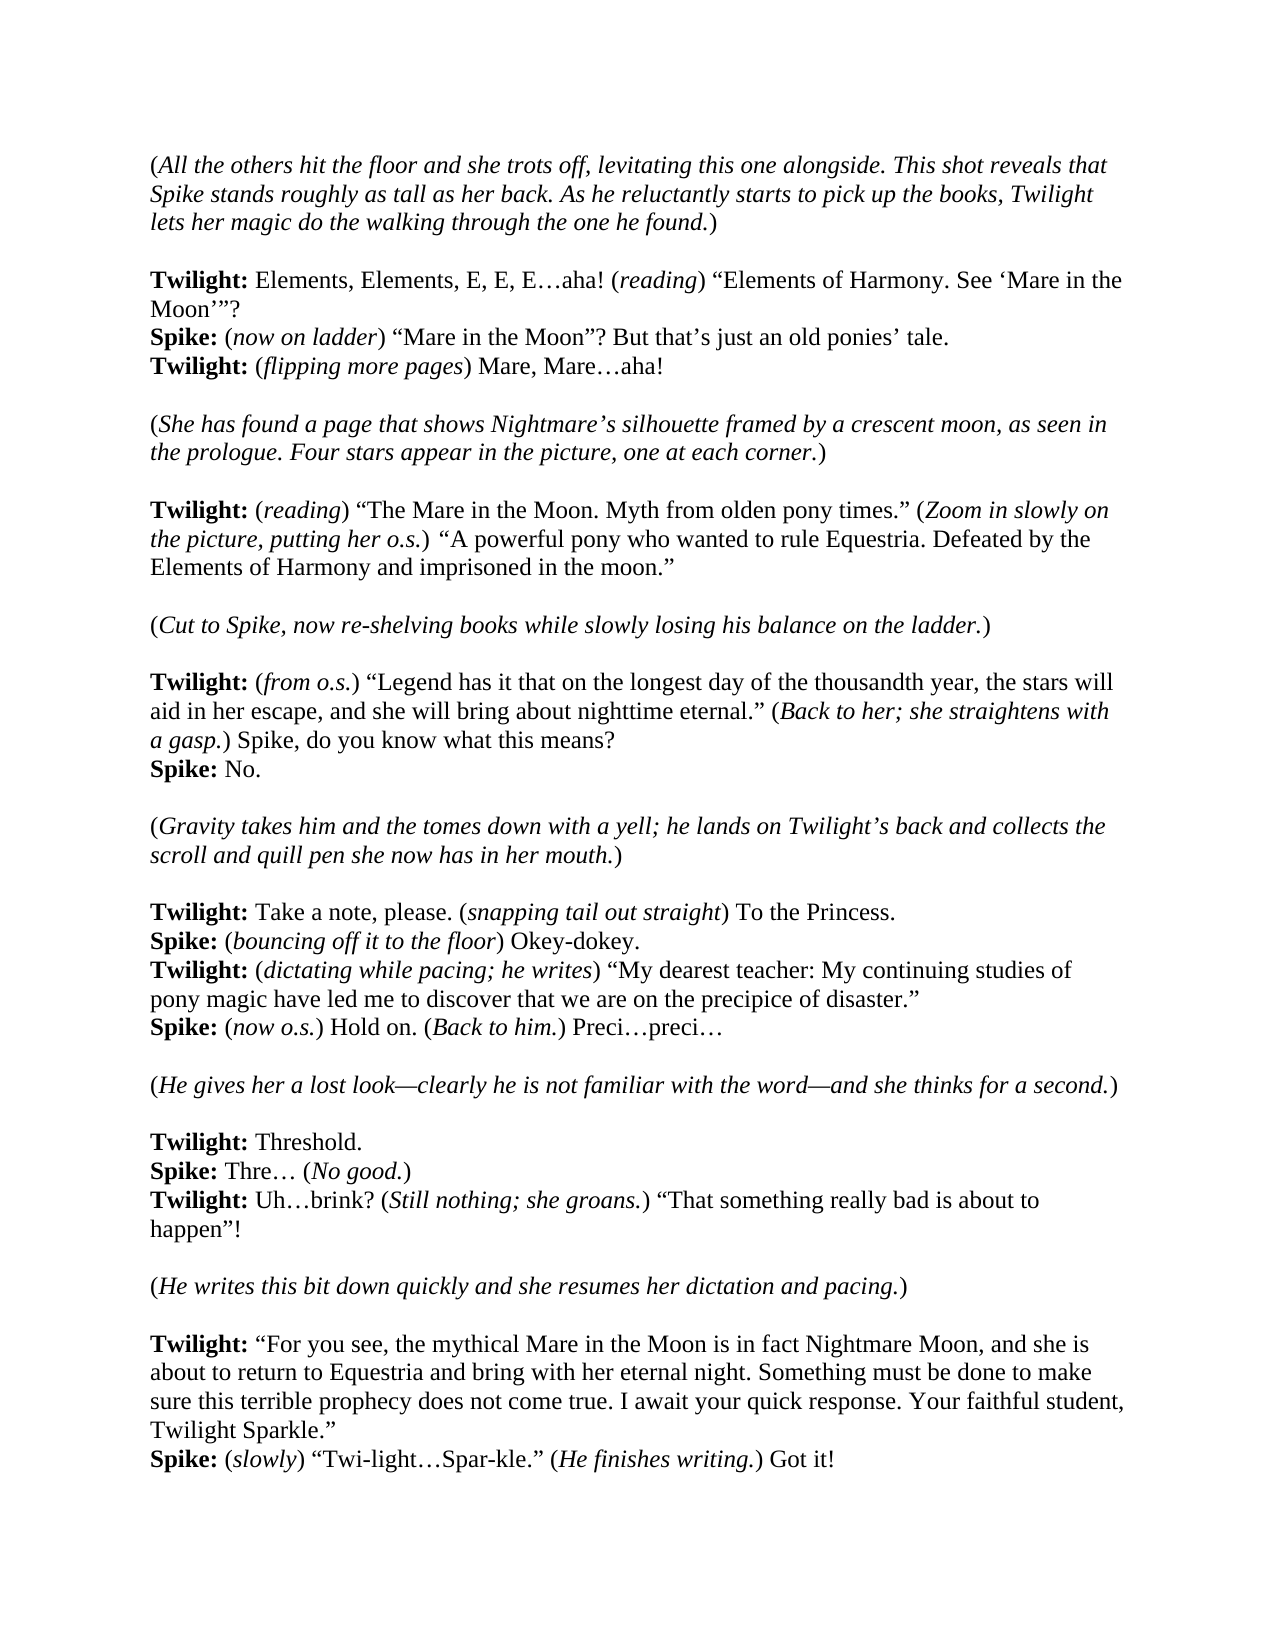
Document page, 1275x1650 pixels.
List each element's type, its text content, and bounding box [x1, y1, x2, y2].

text Spike: (now o.s.) Hold on. (Back to him.) Preci…preci… [150, 1012, 1125, 1041]
text Twilight: Elements, Elements, E, E, E…aha! (reading) “Elements of Harmony. See ‘Mare in the Moon’”? [150, 265, 1125, 322]
text Twilight: “For you see, the mythical Mare in the Moon is in fact Nightmare Moon, and she is about to return to Equestria and bring with her eternal night. Something must be done to make sure this terrible prophecy does not come true. I await your quick response. Your faithful student, Twilight Sparkle.” [150, 1329, 1125, 1444]
text Twilight: (from o.s.) “Legend has it that on the longest day of the thousandth year, the stars will aid in her escape, and she will bring about nighttime eternal.” (Back to her; she straightens with a gasp.) Spike, do you know what this means? [150, 667, 1125, 754]
text (All the others hit the floor and she trots off, levitating this one alongside. This shot reveals that Spike stands roughly as tall as her back. As he reluctantly starts to pick up the books, Twilight lets her magic do the walking through the one he found.) [150, 150, 1125, 236]
text (She has found a page that shows Nightmare’s silhouette framed by a crescent moon, as seen in the prologue. Four stars appear in the picture, one at each corner.) [150, 409, 1125, 466]
text Spike: No. [150, 754, 1125, 782]
text Twilight: Threshold. [150, 1127, 1125, 1156]
text (He gives her a lost look—clearly he is not familiar with the word—and she thinks for a second.) [150, 1070, 1125, 1099]
text Twilight: Take a note, please. (snapping tail out straight) To the Princess. [150, 897, 1125, 926]
text (Cut to Spike, now re-shelving books while slowly losing his balance on the ladder.) [150, 610, 1125, 639]
text Twilight: Uh…brink? (Still nothing; she groans.) “That something really bad is about to happen”! [150, 1185, 1125, 1242]
text Spike: (slowly) “Twi-light…Spar-kle.” (He finishes writing.) Got it! [150, 1444, 1125, 1472]
text Spike: (bouncing off it to the floor) Okey-dokey. [150, 926, 1125, 955]
text Twilight: (reading) “The Mare in the Moon. Myth from olden pony times.” (Zoom in slowly on the picture, putting her o.s.) “A powerful pony who wanted to rule Equestria. Defeated by the Elements of Harmony and imprisoned in the moon.” [150, 495, 1125, 581]
text Twilight: (dictating while pacing; he writes) “My dearest teacher: My continuing studies of pony magic have led me to discover that we are on the precipice of disaster.” [150, 955, 1125, 1012]
text (He writes this bit down quickly and she resumes her dictation and pacing.) [150, 1271, 1125, 1300]
text Twilight: (flipping more pages) Mare, Mare…aha! [150, 351, 1125, 380]
text (Gravity takes him and the tomes down with a yell; he lands on Twilight’s back and collects the scroll and quill pen she now has in her mouth.) [150, 811, 1125, 869]
text Spike: (now on ladder) “Mare in the Moon”? But that’s just an old ponies’ tale. [150, 322, 1125, 351]
text Spike: Thre… (No good.) [150, 1156, 1125, 1185]
